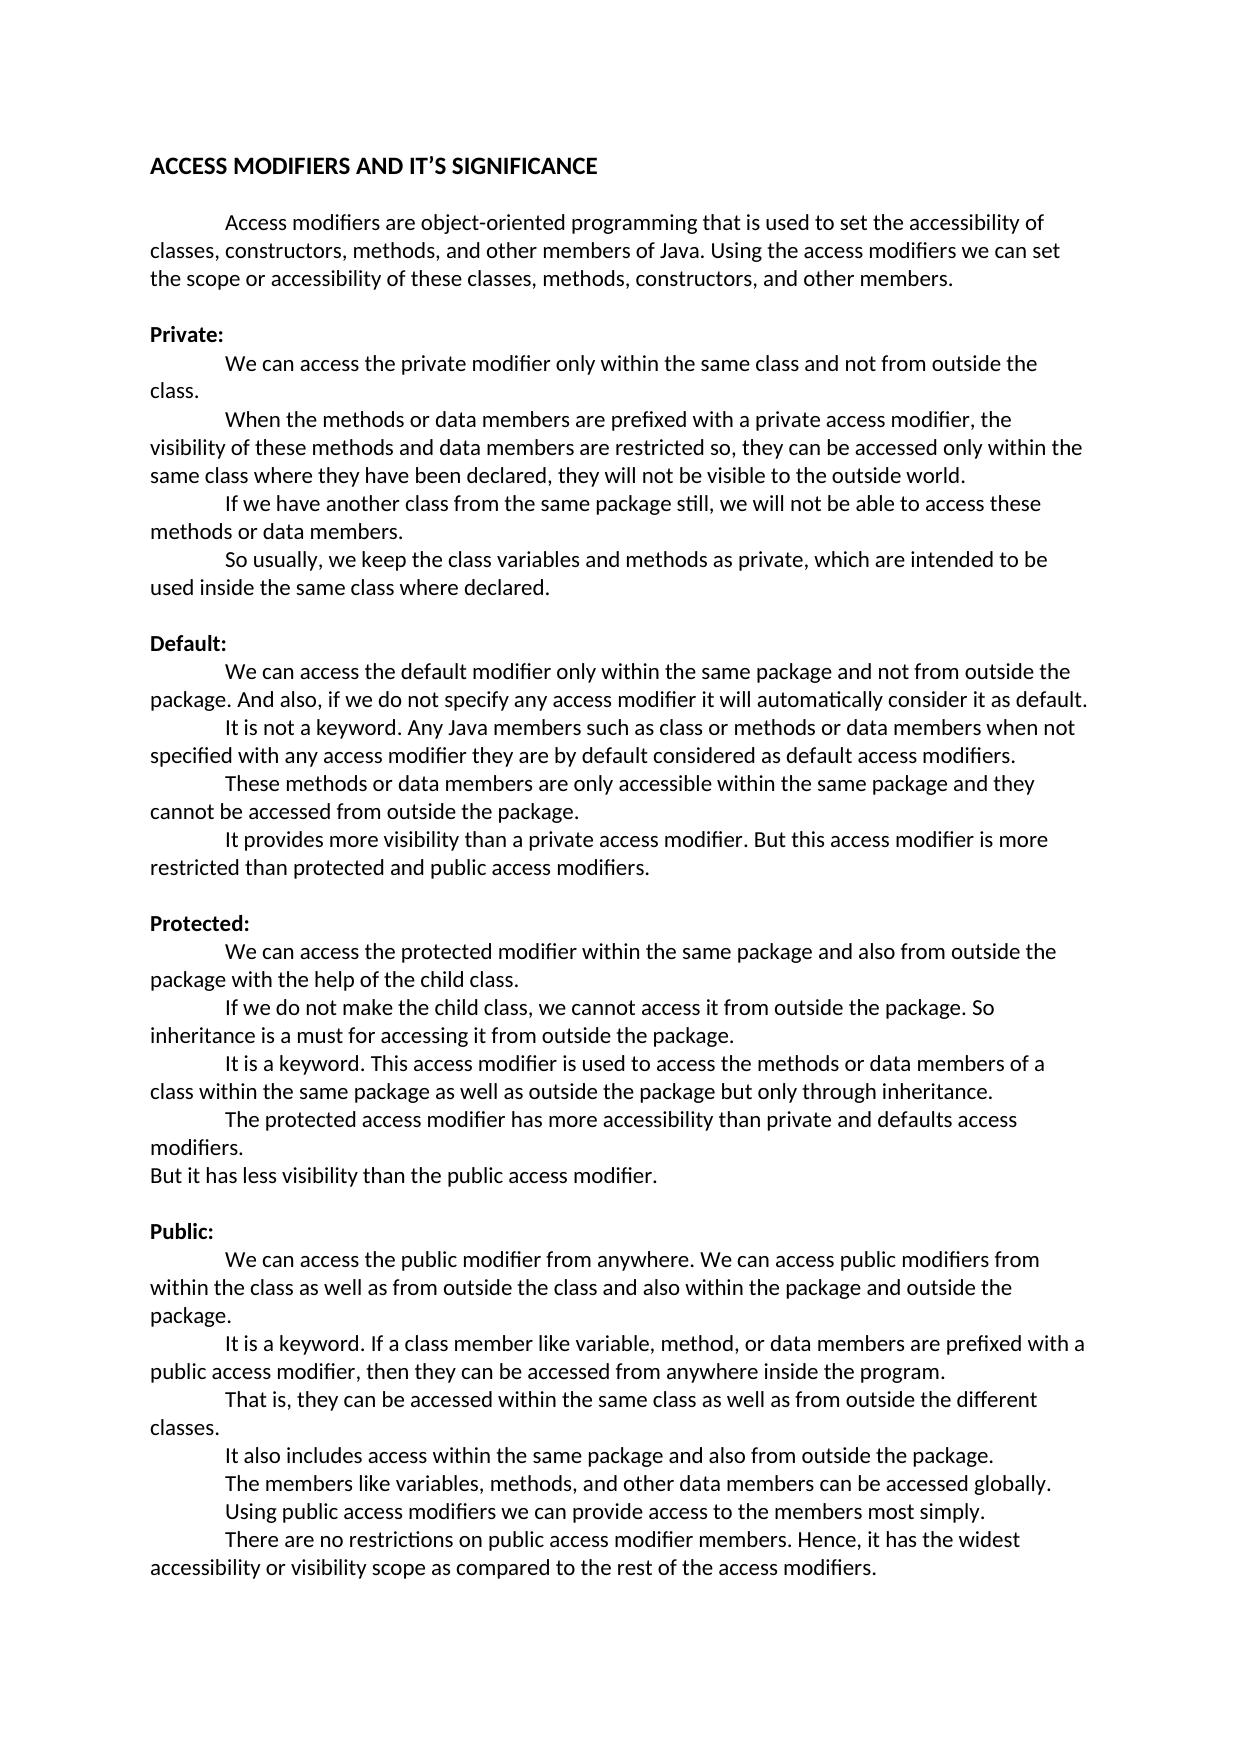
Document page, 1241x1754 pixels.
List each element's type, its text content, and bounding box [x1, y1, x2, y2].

text It also includes access within the same package and also from outside the package. [150, 1441, 1090, 1469]
text Private: [150, 321, 1090, 349]
text It provides more visibility than a private access modifier. But this access modifier is more restricted than protected and public access modifiers. [150, 825, 1090, 881]
text It is a keyword. If a class member like variable, method, or data members are prefixed with a public access modifier, then they can be accessed from anywhere inside the program. [150, 1329, 1090, 1385]
text It is a keyword. This access modifier is used to access the methods or data members of a class within the same package as well as outside the package but only through inheritance. [150, 1049, 1090, 1105]
text We can access the private modifier only within the same class and not from outside the class. [150, 349, 1090, 405]
text We can access the protected modifier within the same package and also from outside the package with the help of the child class. [150, 937, 1090, 993]
text Using public access modifiers we can provide access to the members most simply. [150, 1497, 1090, 1526]
text There are no restrictions on public access modifier members. Hence, it has the widest accessibility or visibility scope as compared to the rest of the access modifiers. [150, 1526, 1090, 1582]
text When the methods or data members are prefixed with a private access modifier, the visibility of these methods and data members are restricted so, they can be accessed only within the same class where they have been declared, they will not be visible to the outside world. [150, 405, 1090, 489]
text These methods or data members are only accessible within the same package and they cannot be accessed from outside the package. [150, 769, 1090, 825]
text If we have another class from the same package still, we will not be able to access these methods or data members. [150, 489, 1090, 545]
text So usually, we keep the class variables and methods as private, which are intended to be used inside the same class where declared. [150, 545, 1090, 601]
text It is not a keyword. Any Java members such as class or methods or data members when not specified with any access modifier they are by default considered as default access modifiers. [150, 713, 1090, 769]
text Access modifiers are object-oriented programming that is used to set the accessibility of classes, constructors, methods, and other members of Java. Using the access modifiers we can set the scope or accessibility of these classes, methods, constructors, and other members. [150, 208, 1090, 293]
text We can access the default modifier only within the same package and not from outside the package. And also, if we do not specify any access modifier it will automatically consider it as default. [150, 657, 1090, 713]
text Default: [150, 629, 1090, 657]
text The protected access modifier has more accessibility than private and defaults access modifiers. [150, 1105, 1090, 1161]
text ACCESS MODIFIERS AND IT’S SIGNIFICANCE [150, 150, 1090, 181]
text The members like variables, methods, and other data members can be accessed globally. [150, 1469, 1090, 1497]
text That is, they can be accessed within the same class as well as from outside the different classes. [150, 1385, 1090, 1441]
text If we do not make the child class, we cannot access it from outside the package. So inheritance is a must for accessing it from outside the package. [150, 993, 1090, 1049]
text We can access the public modifier from anywhere. We can access public modifiers from within the class as well as from outside the class and also within the package and outside the package. [150, 1245, 1090, 1329]
text But it has less visibility than the public access modifier. [150, 1161, 1090, 1189]
text Protected: [150, 909, 1090, 937]
text Public: [150, 1217, 1090, 1245]
